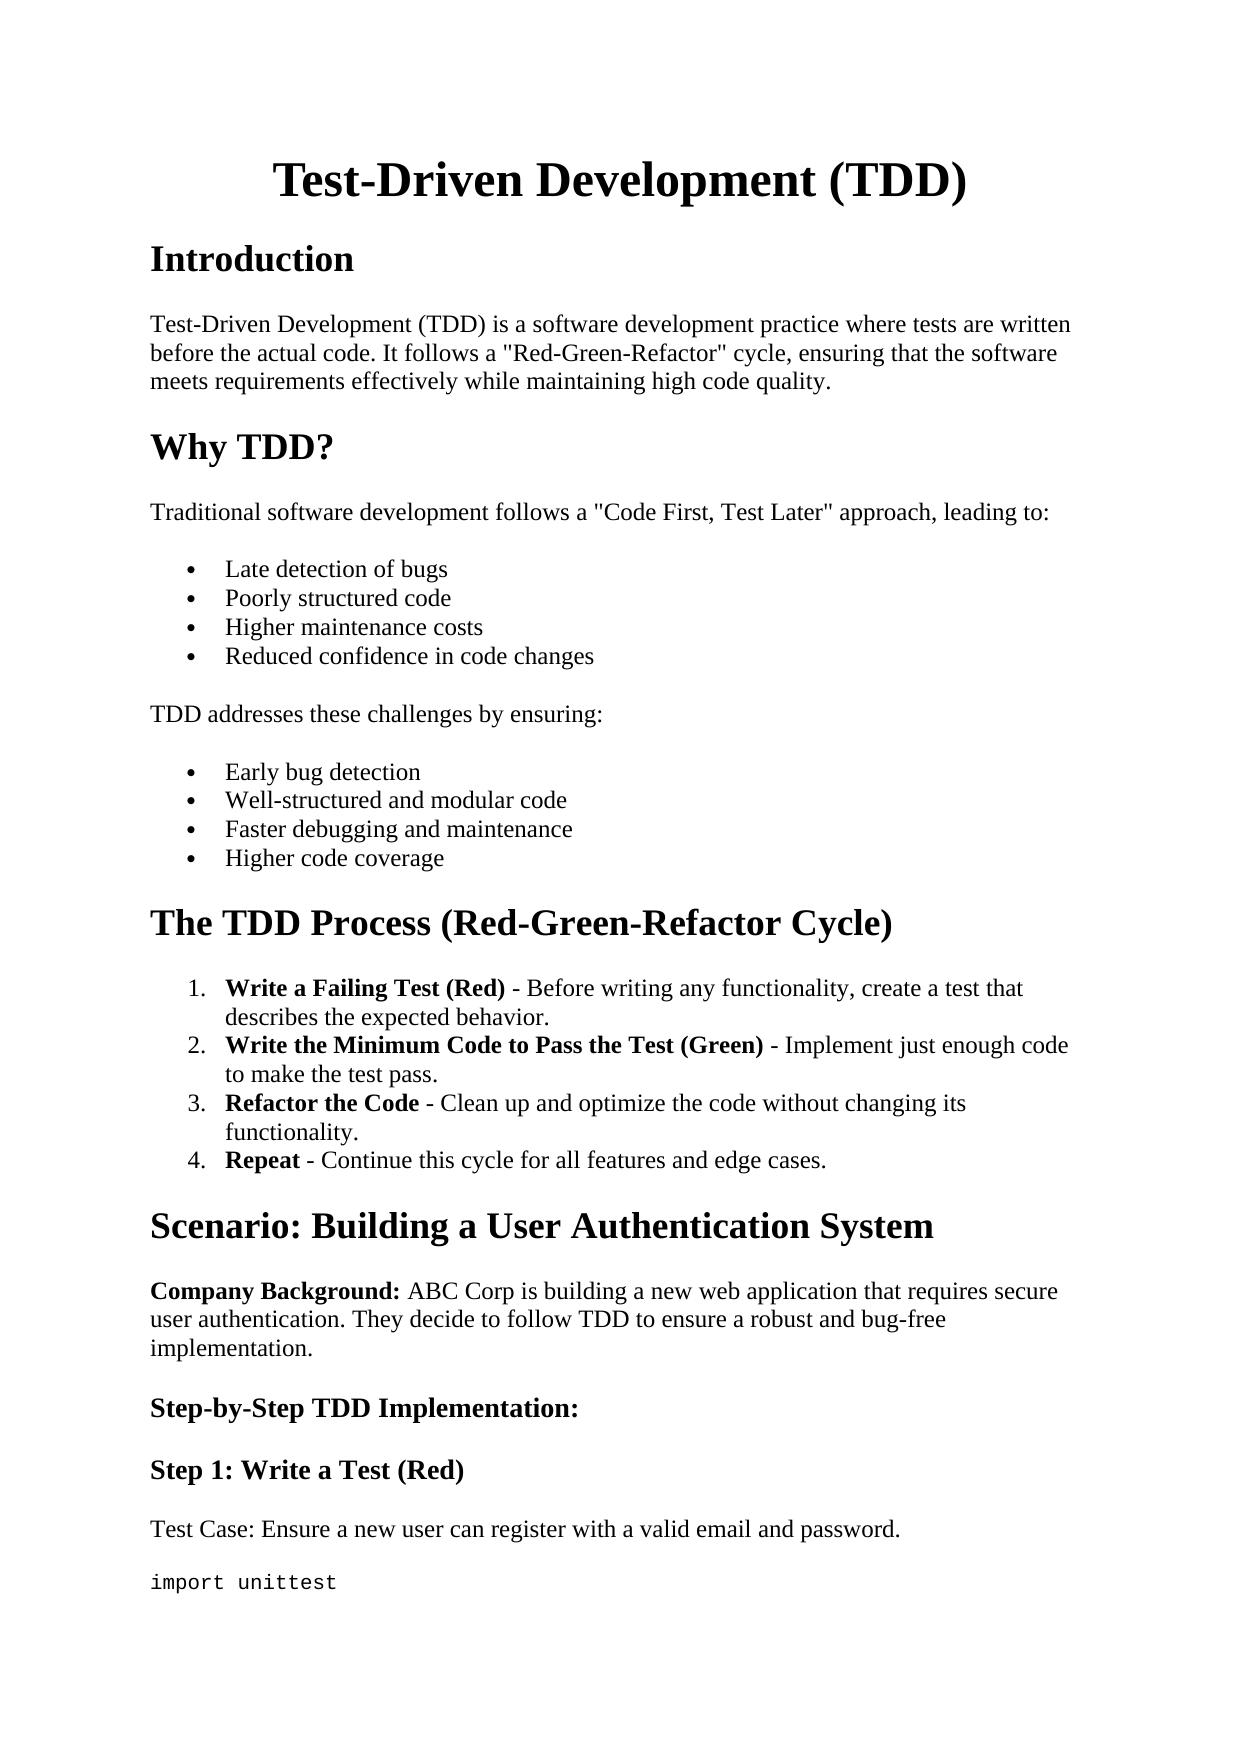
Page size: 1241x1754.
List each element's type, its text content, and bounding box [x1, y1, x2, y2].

list Late detection of bugs [187, 554, 1090, 583]
text Introduction [150, 237, 1090, 280]
list Poorly structured code [187, 583, 1090, 612]
list Refactor the Code - Clean up and optimize the code without changing its functionality. [187, 1088, 1090, 1146]
text Test-Driven Development (TDD) is a software development practice where tests are written before the actual code. It follows a "Red-Green-Refactor" cycle, ensuring that the software meets requirements effectively while maintaining high code quality. [150, 309, 1090, 395]
list Reduced confidence in code changes [187, 641, 1090, 669]
text Test Case: Ensure a new user can register with a valid email and password. [150, 1514, 1090, 1543]
list Faster debugging and maintenance [187, 814, 1090, 843]
text Scenario: Building a User Authentication System [150, 1203, 1090, 1247]
text Company Background: ABC Corp is building a new web application that requires secure user authentication. They decide to follow TDD to ensure a robust and bug-free implementation. [150, 1276, 1090, 1362]
text TDD addresses these challenges by ensuring: [150, 699, 1090, 727]
text import unittest [150, 1572, 1090, 1596]
list Well-structured and modular code [187, 785, 1090, 814]
text Test-Driven Development (TDD) [150, 150, 1090, 207]
list Higher maintenance costs [187, 612, 1090, 641]
list Write a Failing Test (Red) - Before writing any functionality, create a test that describes the expected behavior. [187, 973, 1090, 1031]
list Higher code coverage [187, 843, 1090, 872]
text The TDD Process (Red-Green-Refactor Cycle) [150, 901, 1090, 944]
text Why TDD? [150, 424, 1090, 467]
text Step-by-Step TDD Implementation: [150, 1391, 1090, 1424]
list Repeat - Continue this cycle for all features and edge cases. [187, 1146, 1090, 1174]
list Write the Minimum Code to Pass the Test (Green) - Implement just enough code to make the test pass. [187, 1031, 1090, 1088]
text Step 1: Write a Test (Red) [150, 1453, 1090, 1485]
list Early bug detection [187, 757, 1090, 785]
text Traditional software development follows a "Code First, Test Later" approach, leading to: [150, 497, 1090, 525]
